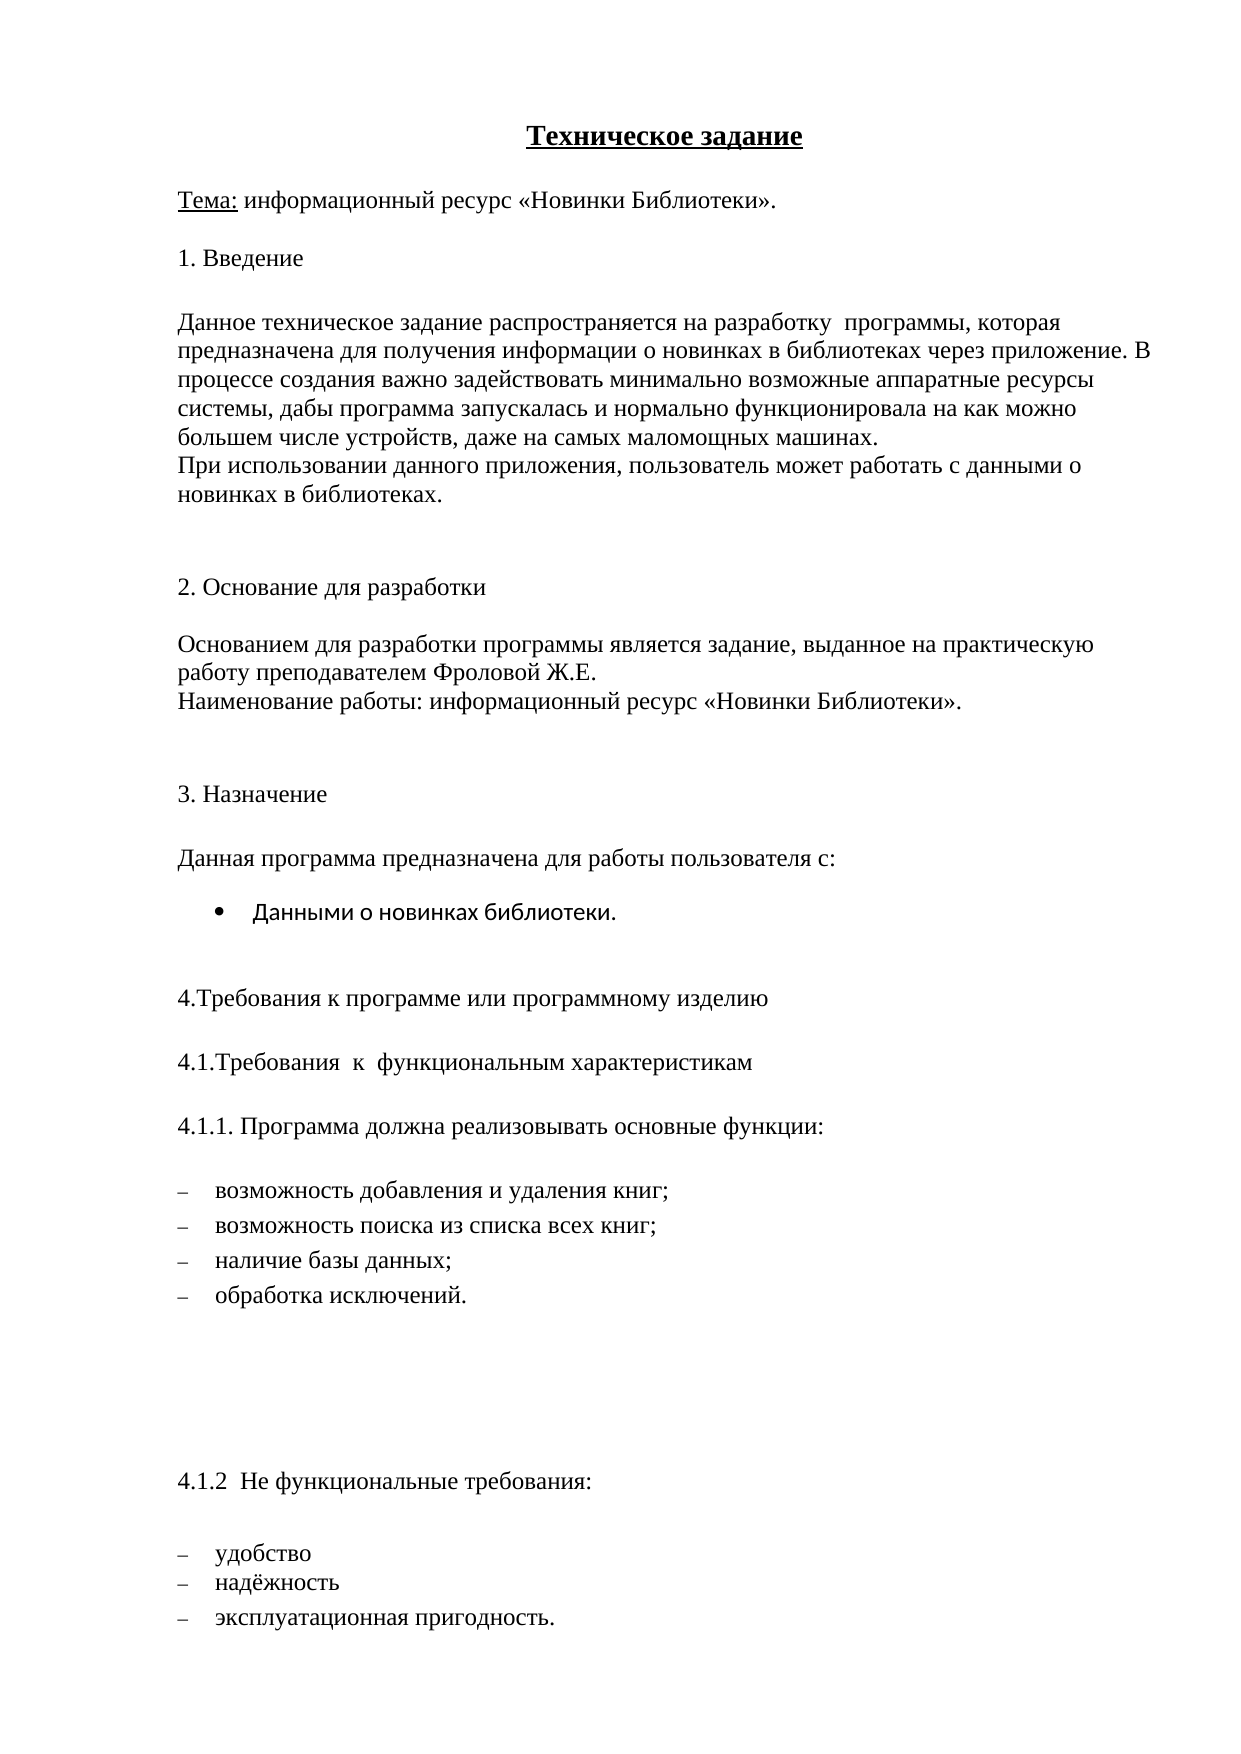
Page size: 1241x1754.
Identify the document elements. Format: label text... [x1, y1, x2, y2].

text Основанием для разработки программы является задание, выданное на практическую работу преподавателем Фроловой Ж.Е. [177, 629, 1152, 686]
list наличие базы данных; [177, 1245, 1152, 1274]
text Данное техническое задание распространяется на разработку программы, которая предназначена для получения информации о новинках в библиотеках через приложение. В процессе создания важно задействовать минимально возможные аппаратные ресурсы системы, дабы программа запускалась и нормально функционировала на как можно большем числе устройств, даже на самых маломощных машинах. [177, 307, 1152, 450]
list эксплуатационная пригодность. [177, 1602, 1152, 1631]
list надёжность [177, 1567, 1152, 1596]
list удобство [177, 1538, 1152, 1567]
text 3. Назначение [177, 779, 1152, 808]
text При использовании данного приложения, пользователь может работать с данными о новинках в библиотеках. [177, 450, 1152, 508]
list возможность поиска из списка всеx книг; [177, 1210, 1152, 1239]
list Данными о новинках библиотеки. [215, 897, 1152, 969]
text Данная программа предназначена для работы пользователя с: [177, 843, 1152, 872]
text Тема: информационный ресурс «Новинки Библиотеки». [177, 185, 1152, 214]
text 4.1.1. Программа должна реализовывать основные функции: [177, 1111, 1152, 1140]
text 4.Требования к программе или программному изделию [177, 983, 1152, 1012]
text Наименование работы: информационный ресурс «Новинки Библиотеки». [177, 686, 1152, 715]
text 4.1.Требования к функциональным характеристикам [177, 1047, 1152, 1076]
text 4.1.2 Не функциональные требования: [177, 1466, 1152, 1494]
text 1. Введение [177, 243, 1152, 271]
list возможность добавления и удаления книг; [177, 1175, 1152, 1204]
list обработка исключений. [177, 1280, 1152, 1309]
text Техническое задание [177, 118, 1152, 152]
text 2. Основание для разработки [177, 572, 1152, 629]
